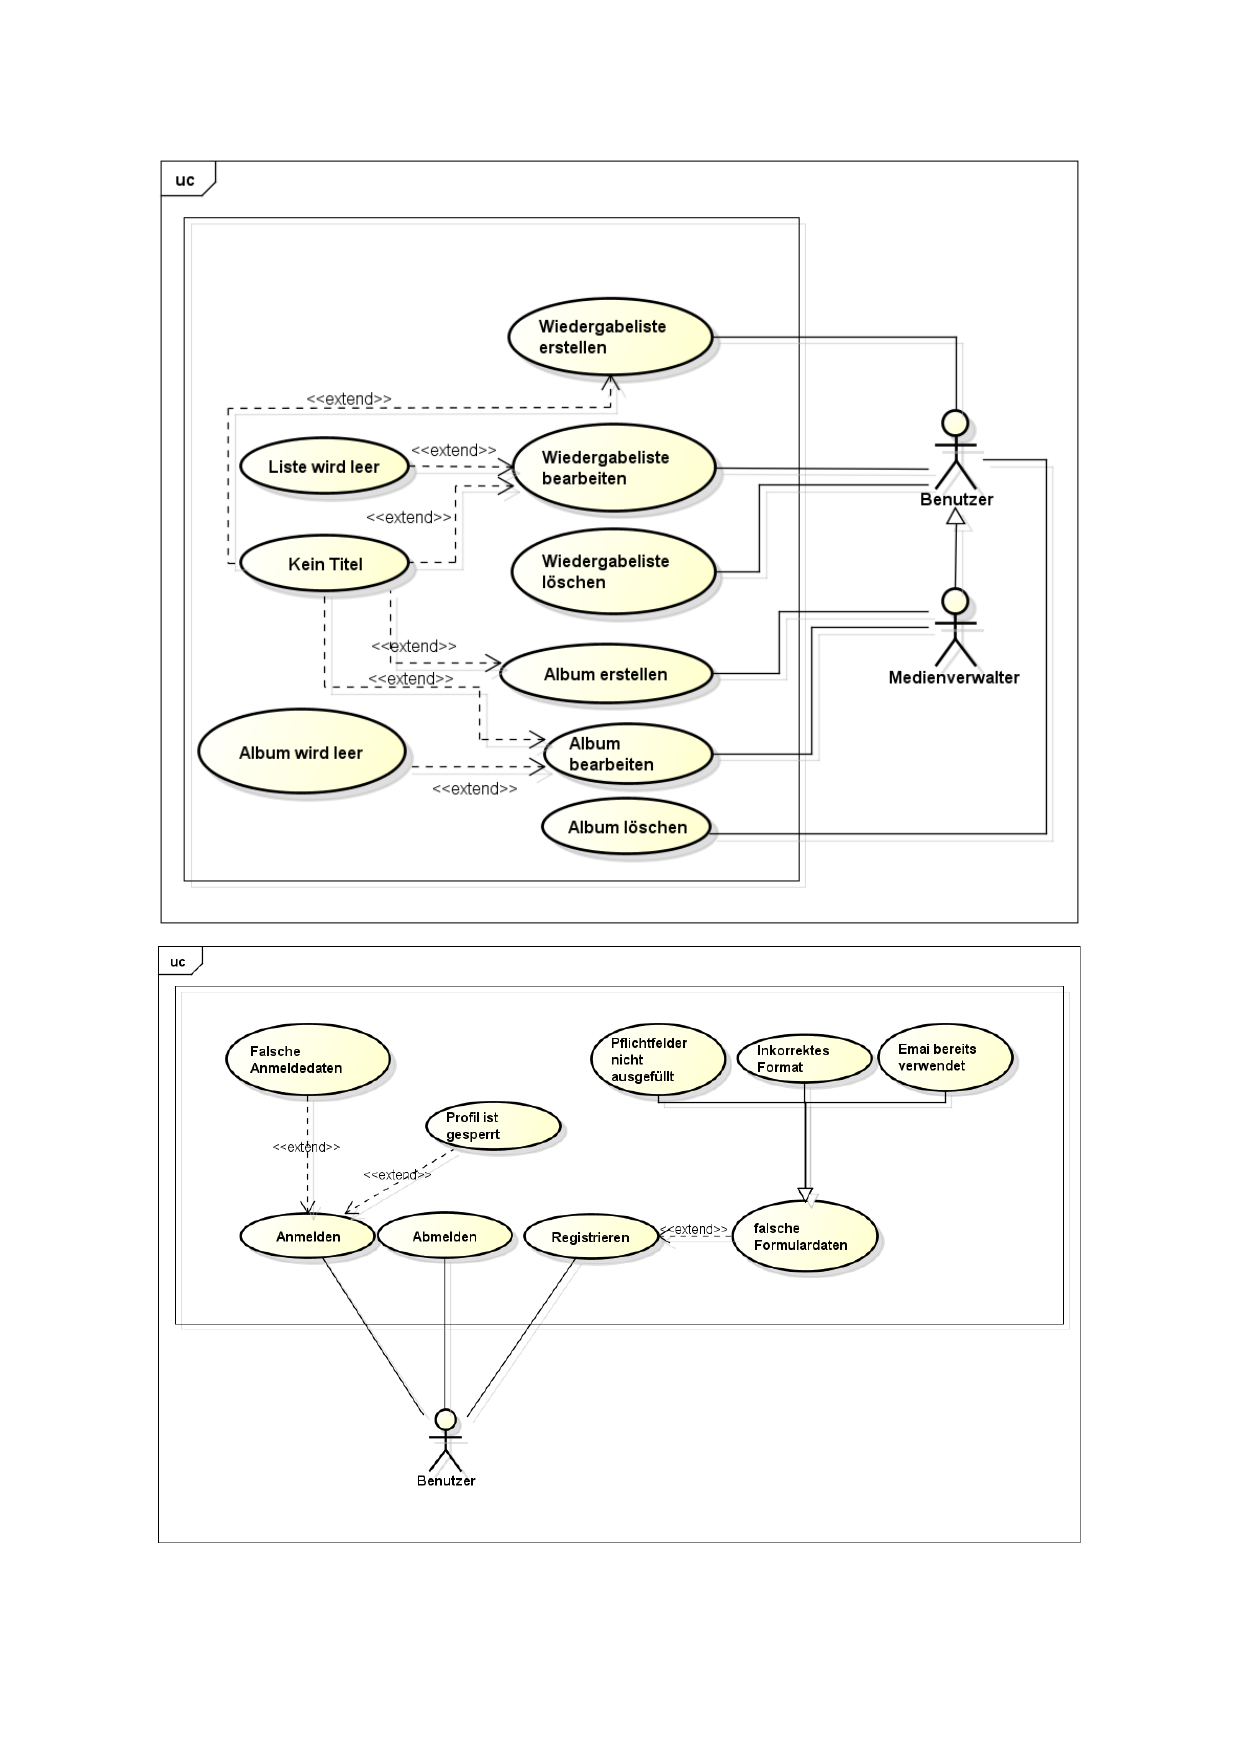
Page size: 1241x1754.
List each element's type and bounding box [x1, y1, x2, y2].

picture [147, 147, 1091, 1553]
